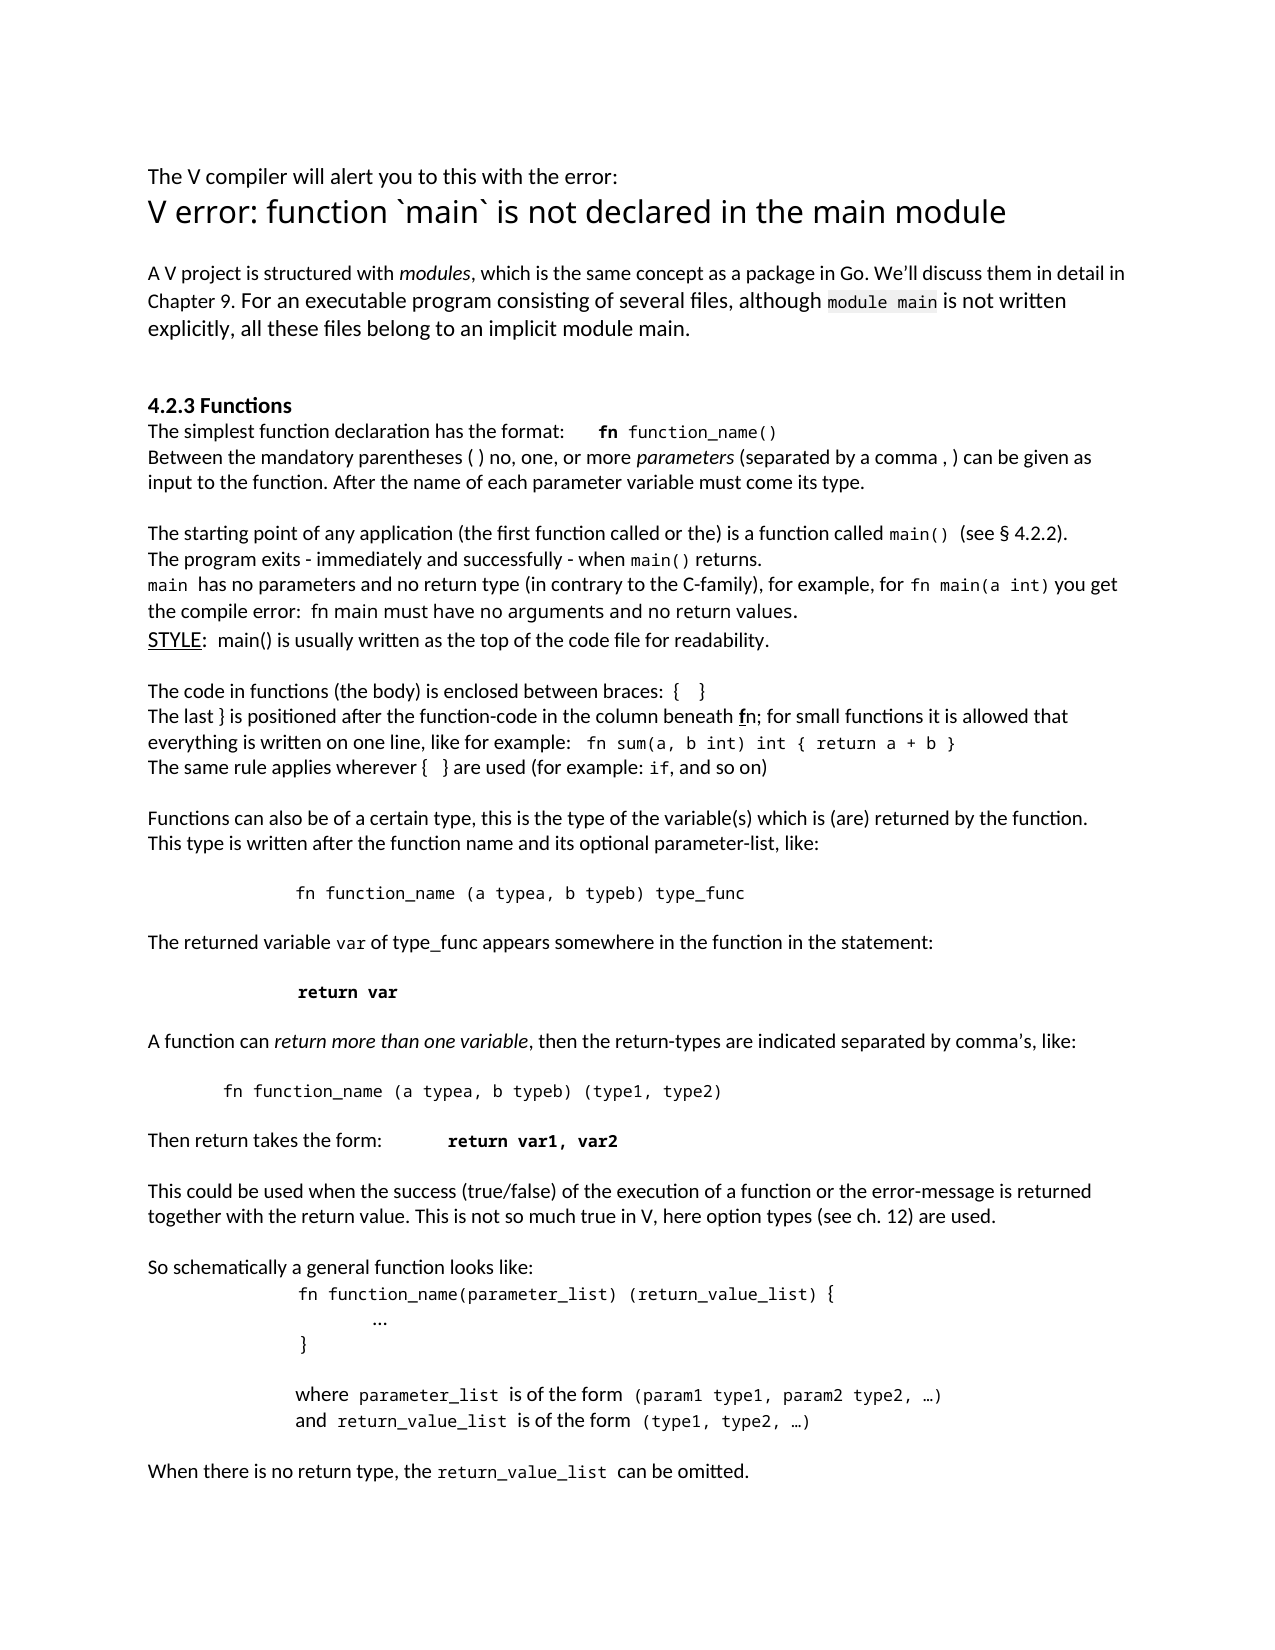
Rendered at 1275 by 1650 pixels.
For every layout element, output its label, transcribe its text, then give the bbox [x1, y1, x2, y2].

text The same rule applies wherever { } are used (for example: if, and so on) [148, 754, 1127, 780]
text and return_value_list is of the form (type1, type2, …) [221, 1407, 1127, 1432]
text A V project is structured with modules, which is the same concept as a package in Go. We’ll discuss them in detail in Chapter 9. For an executable program consisting of several files, although module main is not written explicitly, all these files belong to an implicit module main. [148, 260, 1127, 342]
subtitle 4.2.3 Functions [148, 391, 1127, 419]
text Functions can also be of a certain type, this is the type of the variable(s) which is (are) returned by the function. [148, 805, 1127, 831]
text Then return takes the form: return var1, var2 [148, 1127, 1127, 1153]
text The V compiler will alert you to this with the error: V error: function `main` is not declared in the main module [148, 148, 1127, 232]
text return var [148, 980, 1127, 1003]
text fn function_name (a typea, b typeb) type_func [221, 881, 1127, 904]
text The returned variable var of type_func appears somewhere in the function in the statement: [148, 929, 1127, 955]
text STYLE: main() is usually written as the top of the code file for readability. [148, 625, 1127, 653]
text } [221, 1331, 1127, 1356]
text The code in functions (the body) is enclosed between braces: { } [148, 678, 1127, 703]
text The starting point of any application (the first function called or the) is a function called main() (see § 4.2.2). [148, 520, 1127, 546]
text where parameter_list is of the form (param1 type1, param2 type2, …) [221, 1382, 1127, 1407]
text So schematically a general function looks like: [148, 1254, 1127, 1280]
text The last } is positioned after the function-code in the column beneath fn; for small functions it is allowed that everything is written on one line, like for example: fn sum(a, b int) int { return a + b } [148, 703, 1127, 754]
text main has no parameters and no return type (in contrary to the C-family), for example, for fn main(a int) you get the compile error: fn main must have no arguments and no return values. [148, 571, 1127, 625]
text Between the mandatory parentheses ( ) no, one, or more parameters (separated by a comma , ) can be given as input to the function. After the name of each parameter variable must come its type. [148, 444, 1127, 495]
text When there is no return type, the return_value_list can be omitted. [148, 1458, 1127, 1483]
text A function can return more than one variable, then the return-types are indicated separated by comma’s, like: [148, 1028, 1127, 1054]
text … [148, 1305, 1127, 1331]
text This type is written after the function name and its optional parameter-list, like: [148, 831, 1127, 856]
text fn function_name(parameter_list) (return_value_list) { [148, 1280, 1127, 1305]
text The program exits - immediately and successfully - when main() returns. [148, 546, 1127, 571]
text The simplest function declaration has the format: fn function_name() [148, 419, 1127, 444]
text fn function_name (a typea, b typeb) (type1, type2) [148, 1079, 1127, 1102]
